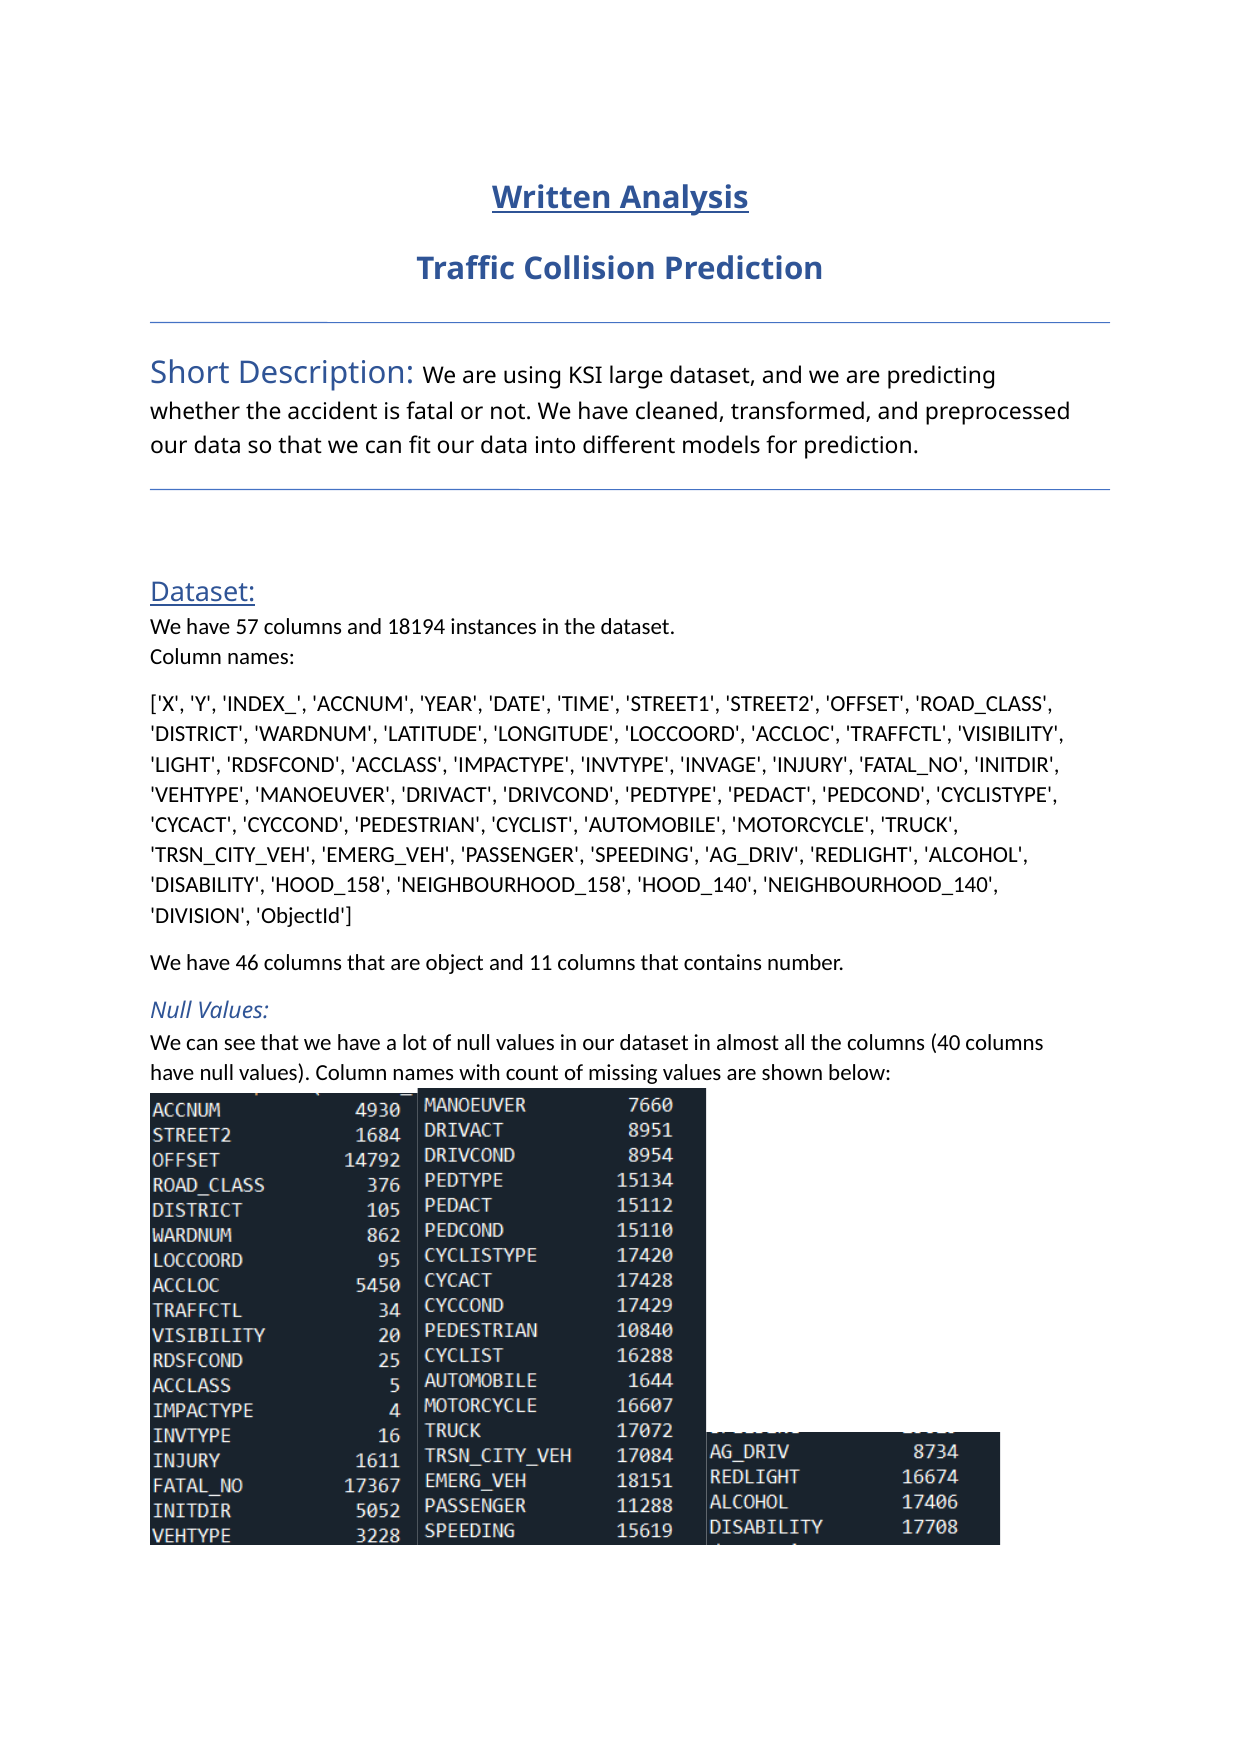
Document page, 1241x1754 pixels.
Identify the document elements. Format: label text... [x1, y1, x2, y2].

subtitle Written Analysis [150, 175, 1090, 218]
subtitle Null Values: [150, 994, 1090, 1026]
text We have 57 columns and 18194 instances in the dataset. Column names: [150, 612, 1090, 670]
subtitle Traffic Collision Prediction [150, 246, 1090, 288]
subtitle Dataset: [150, 572, 1090, 609]
picture [150, 1088, 1001, 1545]
text ['X', 'Y', 'INDEX_', 'ACCNUM', 'YEAR', 'DATE', 'TIME', 'STREET1', 'STREET2', 'OFFSET', 'ROAD_CLASS', 'DISTRICT', 'WARDNUM', 'LATITUDE', 'LONGITUDE', 'LOCCOORD', 'ACCLOC', 'TRAFFCTL', 'VISIBILITY', 'LIGHT', 'RDSFCOND', 'ACCLASS', 'IMPACTYPE', 'INVTYPE', 'INVAGE', 'INJURY', 'FATAL_NO', 'INITDIR', 'VEHTYPE', 'MANOEUVER', 'DRIVACT', 'DRIVCOND', 'PEDTYPE', 'PEDACT', 'PEDCOND', 'CYCLISTYPE', 'CYCACT', 'CYCCOND', 'PEDESTRIAN', 'CYCLIST', 'AUTOMOBILE', 'MOTORCYCLE', 'TRUCK', 'TRSN_CITY_VEH', 'EMERG_VEH', 'PASSENGER', 'SPEEDING', 'AG_DRIV', 'REDLIGHT', 'ALCOHOL', 'DISABILITY', 'HOOD_158', 'NEIGHBOURHOOD_158', 'HOOD_140', 'NEIGHBOURHOOD_140', 'DIVISION', 'ObjectId'] [150, 689, 1090, 929]
subtitle Short Description: We are using KSI large dataset, and we are predicting whether the accident is fatal or not. We have cleaned, transformed, and preprocessed our data so that we can fit our data into different models for prediction. [150, 350, 1090, 460]
text We have 46 columns that are object and 11 columns that contains number. [150, 948, 1090, 976]
